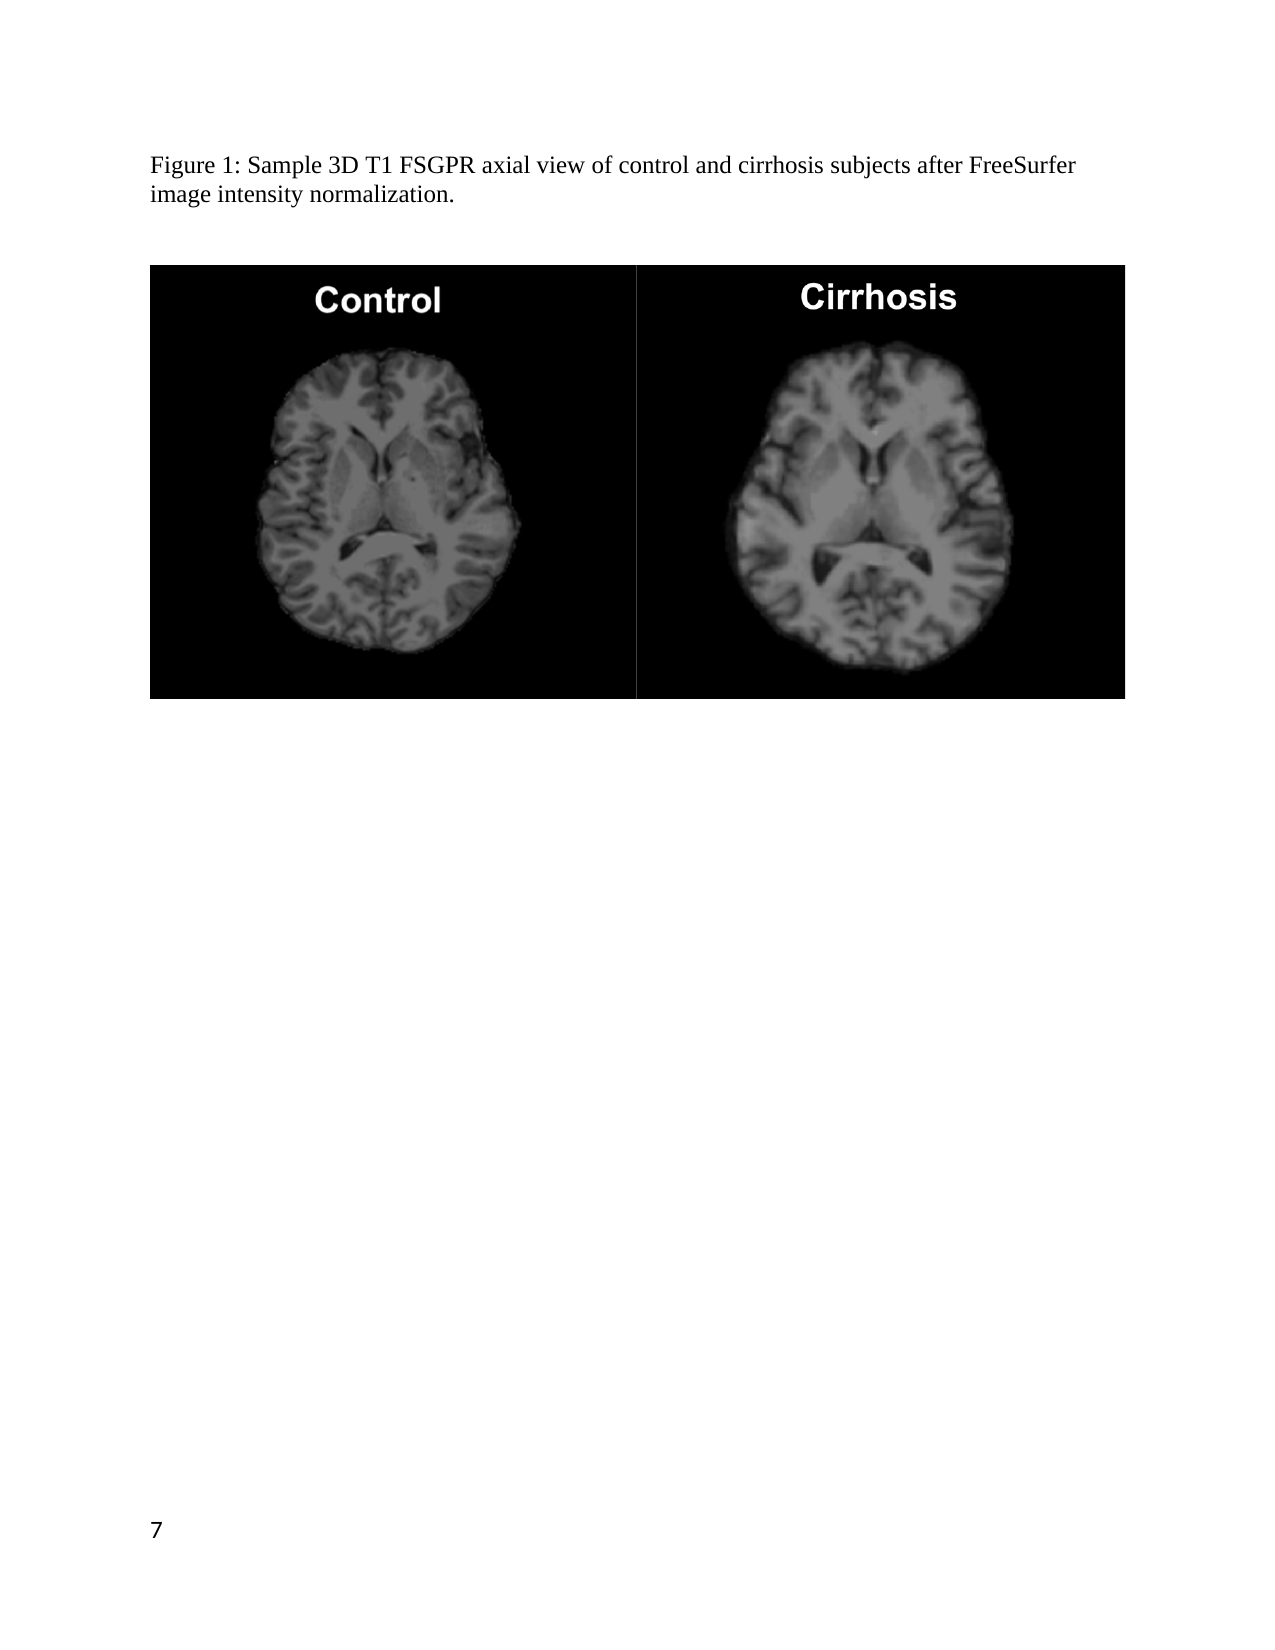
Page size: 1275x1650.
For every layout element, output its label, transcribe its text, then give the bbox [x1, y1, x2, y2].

text Figure 1: Sample 3D T1 FSGPR axial view of control and cirrhosis subjects after FreeSurfer image intensity normalization. [150, 150, 1125, 207]
picture [150, 265, 1125, 699]
